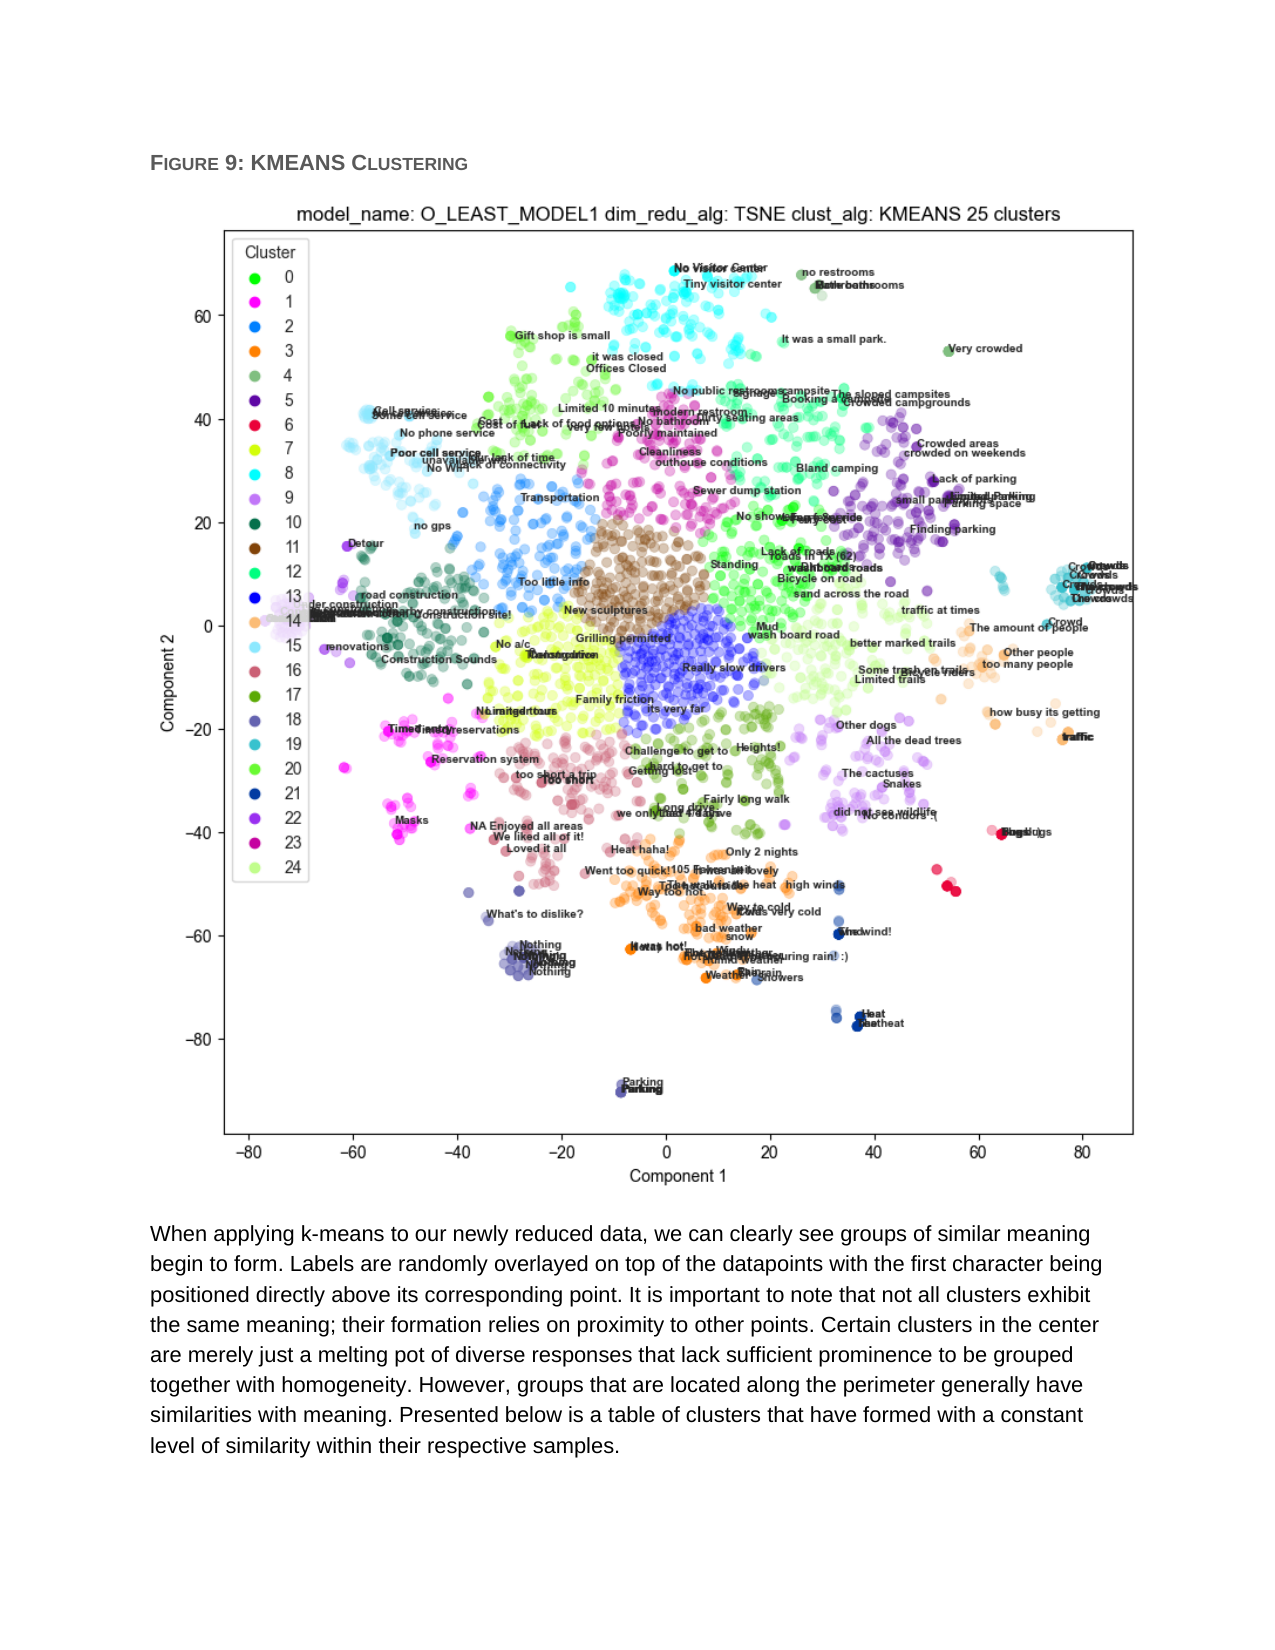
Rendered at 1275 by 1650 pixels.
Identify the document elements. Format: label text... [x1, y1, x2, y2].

picture [150, 196, 1149, 1196]
text When applying k-means to our newly reduced data, we can clearly see groups of similar meaning begin to form. Labels are randomly overlayed on top of the datapoints with the first character being positioned directly above its corresponding point. It is important to note that not all clusters exhibit the same meaning; their formation relies on proximity to other points. Certain clusters in the center are merely just a melting pot of diverse responses that lack sufficient prominence to be grouped together with homogeneity. However, groups that are located along the perimeter generally have similarities with meaning. Presented below is a table of clusters that have formed with a constant level of similarity within their respective samples. [150, 1221, 1125, 1458]
